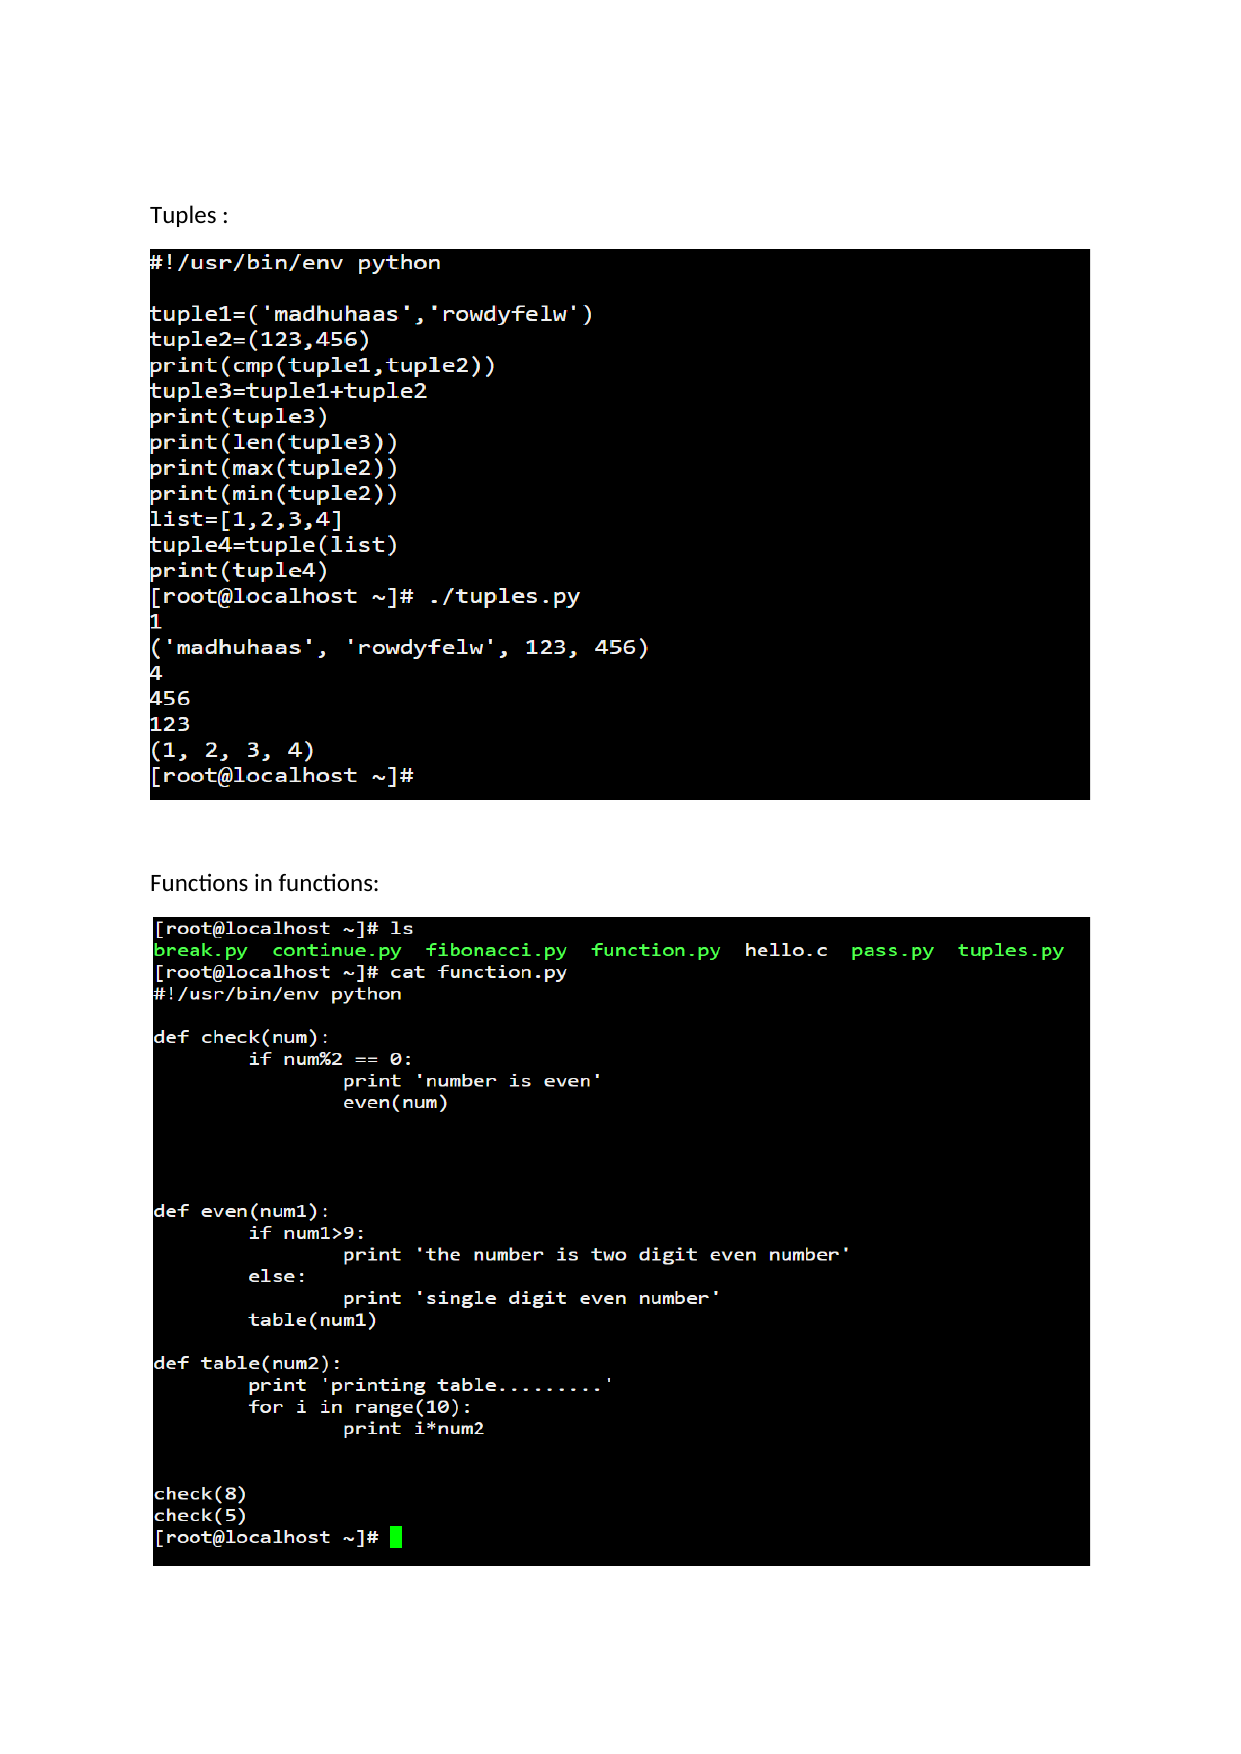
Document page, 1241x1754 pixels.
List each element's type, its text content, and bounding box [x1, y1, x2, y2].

picture [150, 249, 1091, 800]
text Functions in functions: [150, 868, 1090, 898]
picture [150, 917, 1091, 1566]
text Tuples : [150, 199, 1090, 230]
